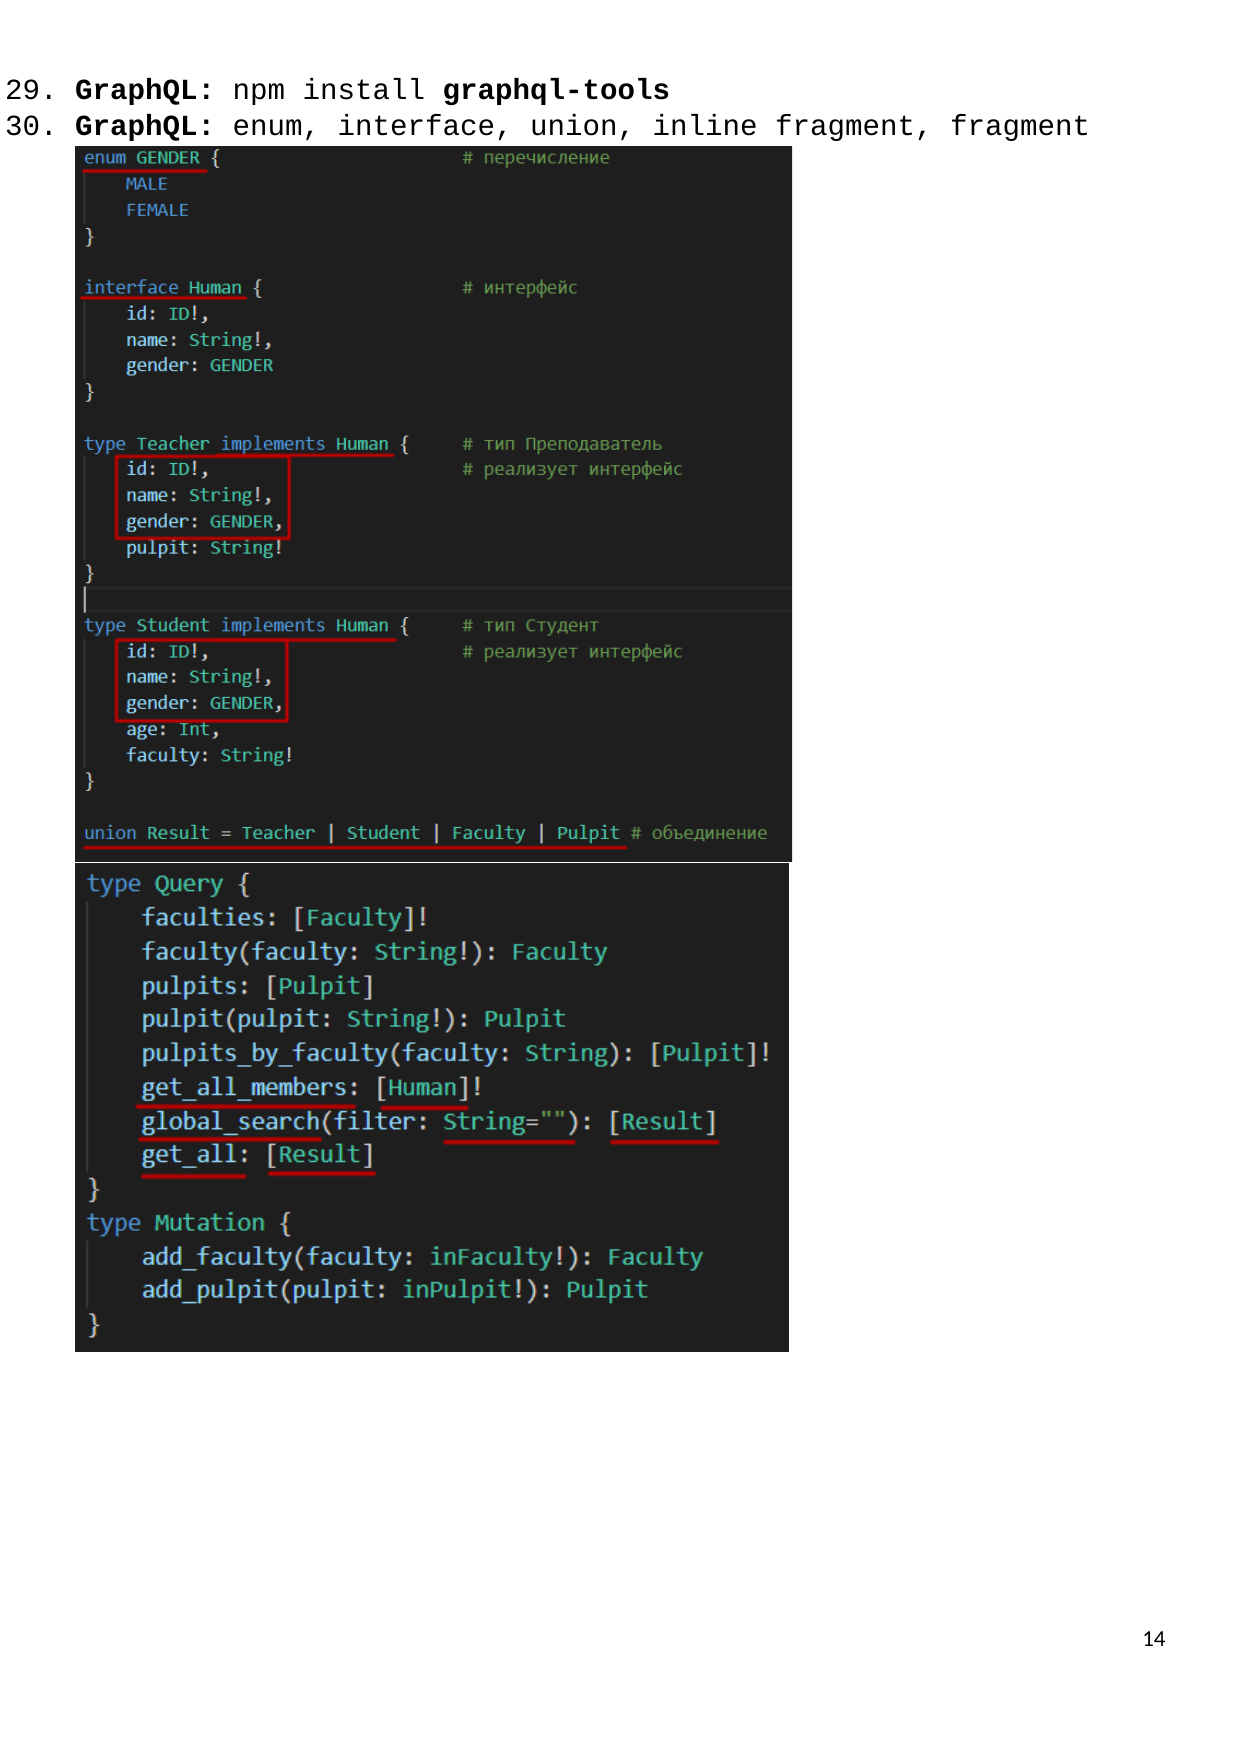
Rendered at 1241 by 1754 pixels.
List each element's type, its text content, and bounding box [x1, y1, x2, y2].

picture [75, 863, 789, 1352]
list GraphQL: npm install graphql-tools [75, 75, 1165, 108]
list GraphQL: enum, interface, union, inline fragment, fragment [75, 111, 1165, 144]
picture [75, 146, 793, 862]
